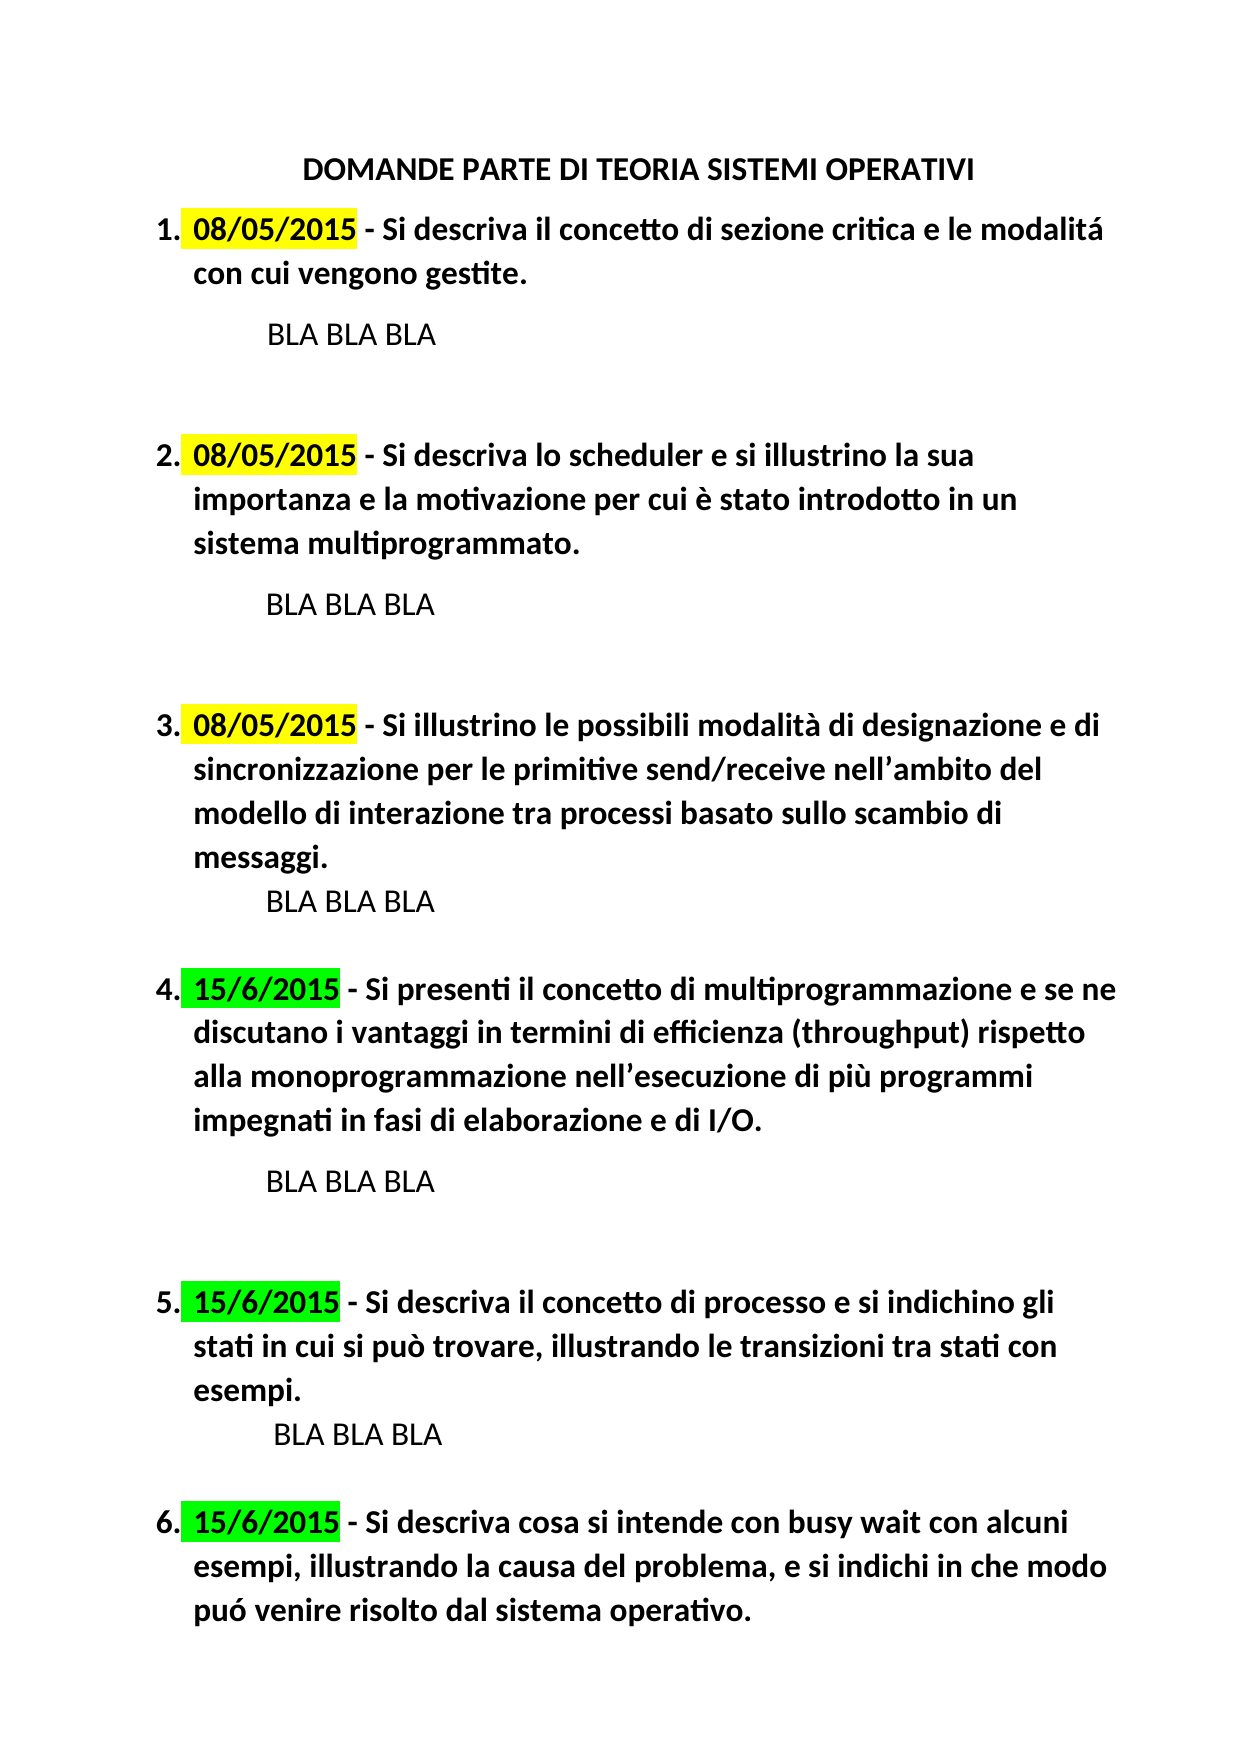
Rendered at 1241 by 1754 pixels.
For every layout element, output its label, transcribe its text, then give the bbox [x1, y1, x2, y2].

text BLA BLA BLA [192, 583, 1122, 623]
list 15/6/2015 - Si presenti il concetto di multiprogrammazione e se ne discutano i vantaggi in termini di efficienza (throughput) rispetto alla monoprogrammazione nell’esecuzione di più programmi impegnati in fasi di elaborazione e di I/O. [156, 968, 1122, 1140]
list 08/05/2015 - Si illustrino le possibili modalità di designazione e di sincronizzazione per le primitive send/receive nell’ambito del modello di interazione tra processi basato sullo scambio di messaggi. [156, 704, 1122, 876]
text DOMANDE PARTE DI TEORIA SISTEMI OPERATIVI [156, 148, 1122, 188]
list 08/05/2015 - Si descriva lo scheduler e si illustrino la sua importanza e la motivazione per cui è stato introdotto in un sistema multiprogrammato. [156, 434, 1122, 563]
list 15/6/2015 - Si descriva il concetto di processo e si indichino gli stati in cui si può trovare, illustrando le transizioni tra stati con esempi. BLA BLA BLA [156, 1281, 1122, 1454]
text BLA BLA BLA [267, 313, 1122, 353]
list 08/05/2015 - Si descriva il concetto di sezione critica e le modalitá con cui vengono gestite. [156, 208, 1122, 293]
list BLA BLA BLA [266, 880, 1122, 920]
text BLA BLA BLA [266, 1160, 1122, 1201]
list 15/6/2015 - Si descriva cosa si intende con busy wait con alcuni esempi, illustrando la causa del problema, e si indichi in che modo puó venire risolto dal sistema operativo. [156, 1501, 1122, 1630]
